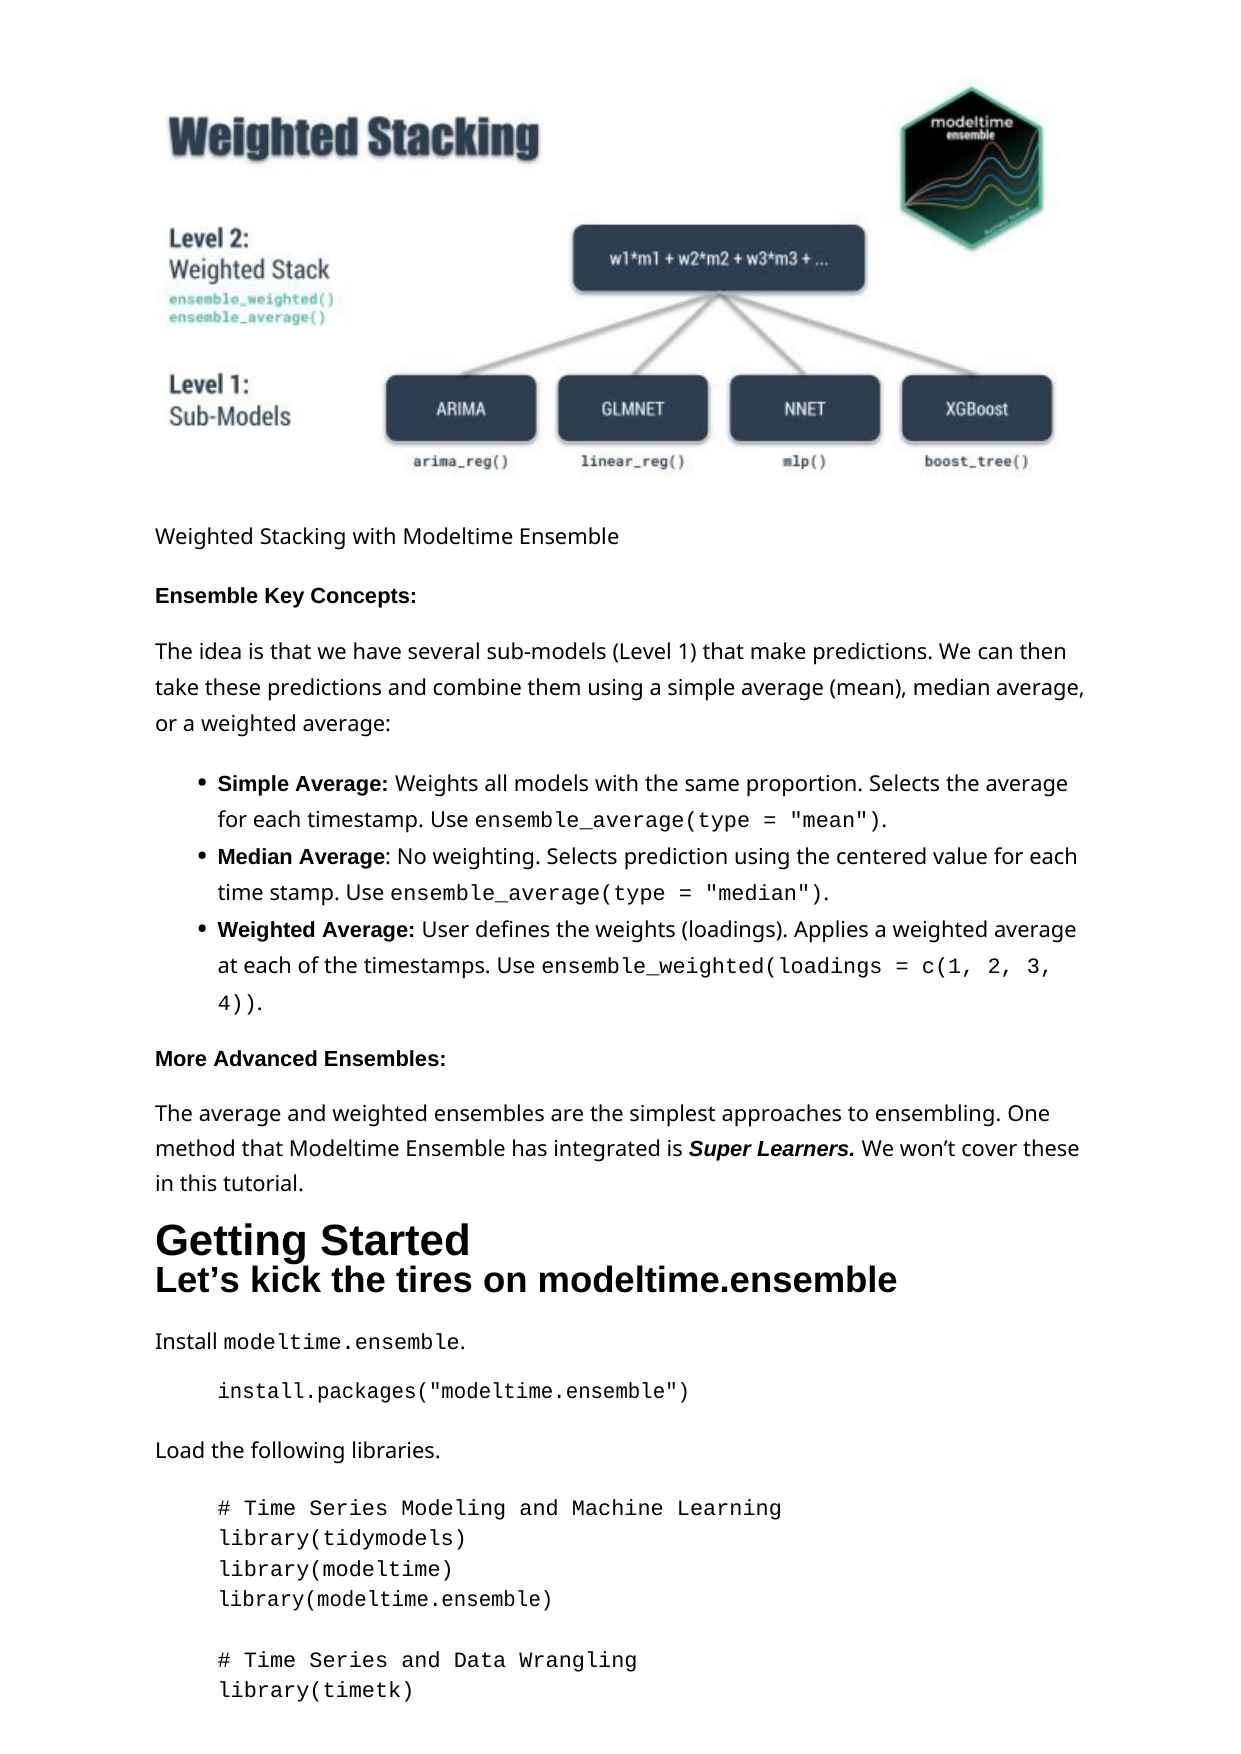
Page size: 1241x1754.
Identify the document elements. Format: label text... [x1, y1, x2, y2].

text The average and weighted ensembles are the simplest approaches to ensembling. One method that Modeltime Ensemble has integrated is Super Learners. We won’t cover these in this tutorial. [155, 1098, 1088, 1198]
text library(modeltime) library(modeltime.ensemble) [217, 1558, 783, 1613]
picture [154, 77, 1060, 479]
subtitle Let’s kick the tires on modeltime.ensemble [155, 1264, 1101, 1299]
text Median Average: No weighting. Selects prediction using the centered value for each time stamp. Use ensemble_average(type = "median"). [217, 841, 1101, 907]
subtitle Ensemble Key Concepts: [155, 583, 1101, 608]
text # Time Series Modeling and Machine Learning library(tidymodels) [217, 1497, 783, 1552]
subtitle Getting Started [155, 1220, 1101, 1264]
text Install modeltime.ensemble. install.packages("modeltime.ensemble") [155, 1326, 783, 1406]
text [217, 1649, 639, 1704]
text The idea is that we have several sub-models (Level 1) that make predictions. We can then take these predictions and combine them using a simple average (mean), median average, or a weighted average: [155, 636, 1101, 738]
text Simple Average: Weights all models with the same proportion. Selects the average for each timestamp. Use ensemble_average(type = "mean"). [217, 768, 1091, 834]
text Load the following libraries. [155, 1435, 1101, 1464]
text Weighted Average: User defines the weights (loadings). Applies a weighted average at each of the timestamps. Use ensemble_weighted(loadings = c(1, 2, 3, 4)). [217, 914, 1088, 1017]
text Weighted Stacking with Modeltime Ensemble [155, 521, 1101, 551]
subtitle More Advanced Ensembles: [155, 1045, 1101, 1071]
